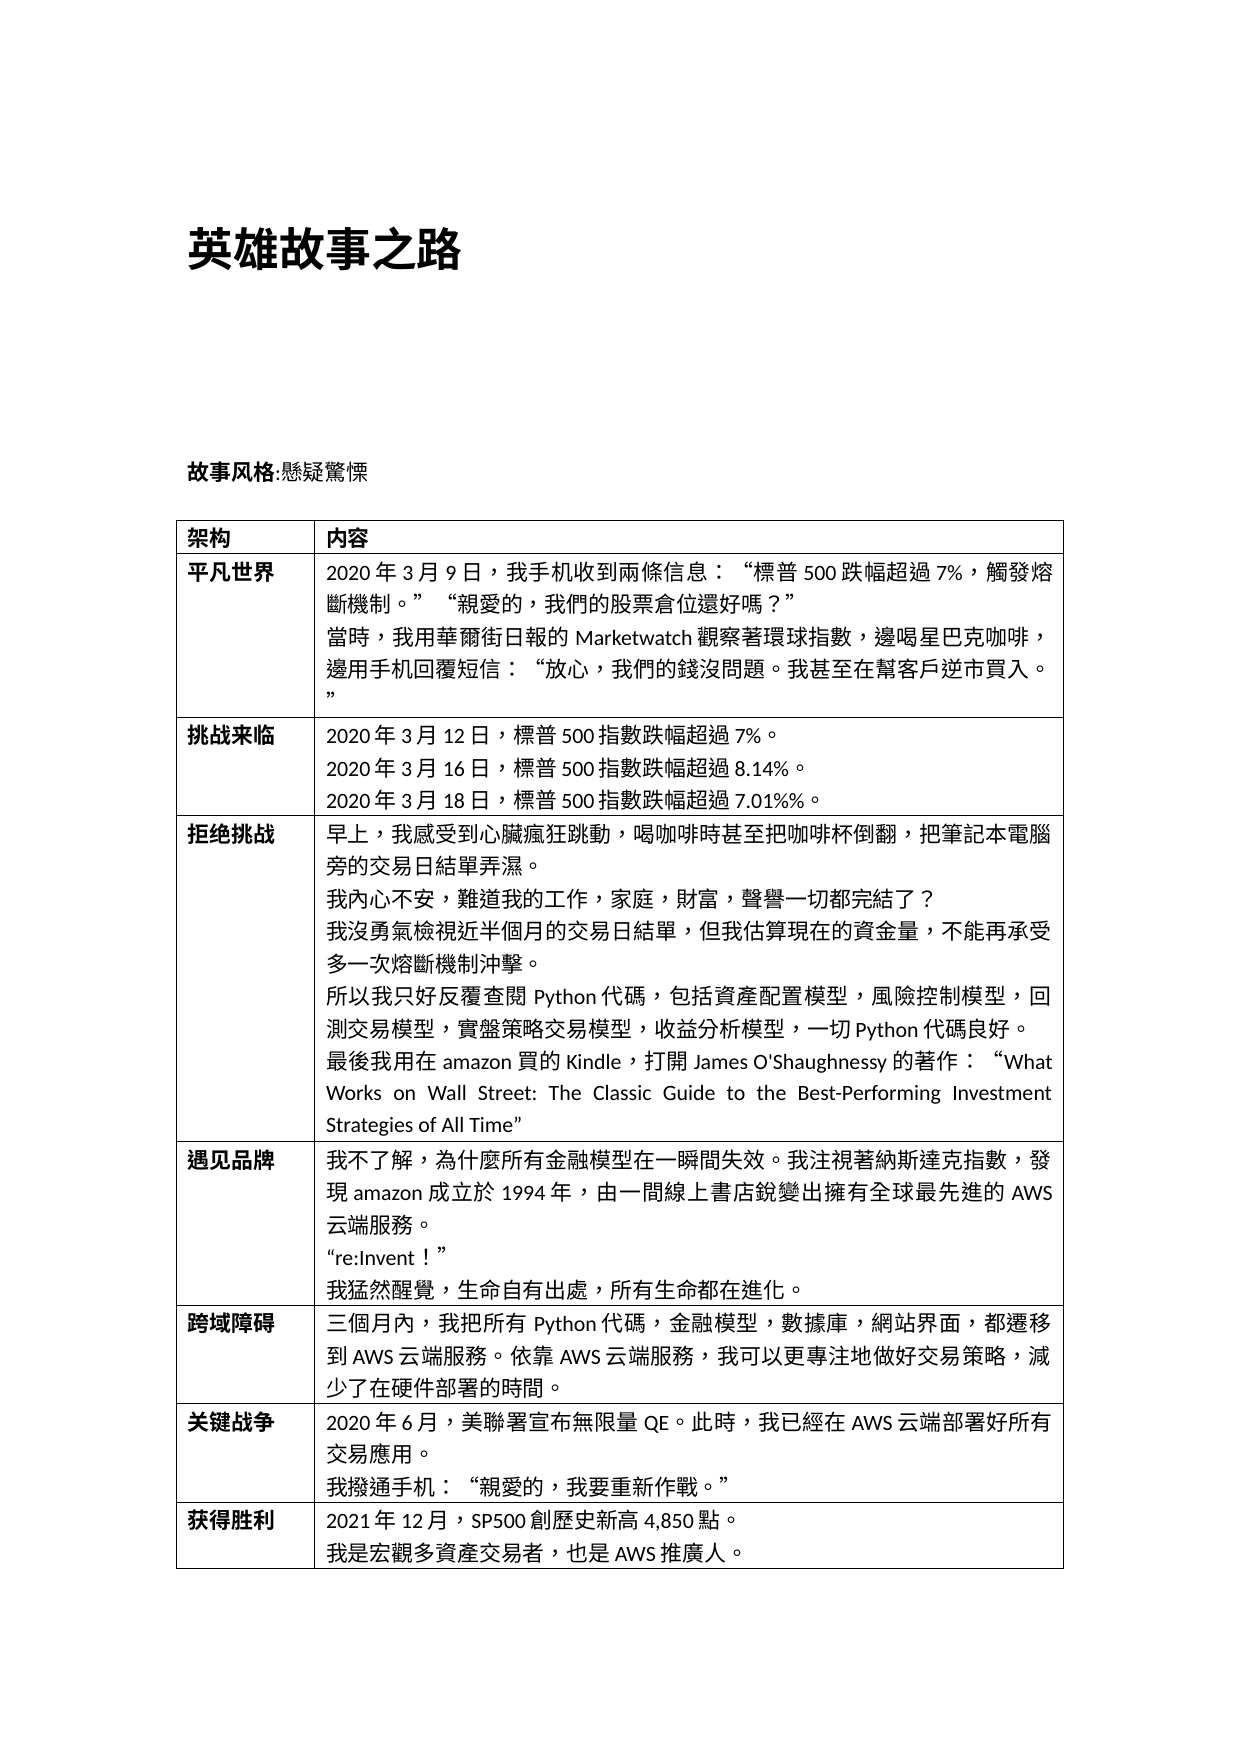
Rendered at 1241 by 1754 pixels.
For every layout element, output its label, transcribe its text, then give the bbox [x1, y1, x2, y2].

table_cell 获得胜利 [177, 1503, 314, 1568]
table_cell 拒绝挑战 [177, 816, 314, 1141]
table_cell 平凡世界 [177, 554, 314, 717]
table_cell 2021年12月，SP500創歷史新高4,850點。 我是宏觀多資產交易者，也是AWS推廣人。 [315, 1503, 1063, 1568]
table_header 架构 [177, 521, 314, 553]
table_cell 三個月內，我把所有Python代碼，金融模型，數據庫，網站界面，都遷移到AWS云端服務。依靠AWS云端服務，我可以更專注地做好交易策略，減少了在硬件部署的時間。 [315, 1306, 1063, 1403]
table_cell 跨域障碍 [177, 1306, 314, 1403]
table_cell 2020年3月12日，標普500指數跌幅超過7%。 2020年3月16日，標普500指數跌幅超過8.14%。 2020年3月18日，標普500指數跌幅超過7.01%%。 [315, 718, 1063, 815]
table_cell 挑战来临 [177, 718, 314, 815]
table_header 内容 [315, 521, 1063, 553]
text 故事风格:懸疑驚慄 [187, 454, 1053, 487]
table_cell 遇见品牌 [177, 1142, 314, 1305]
table_cell 我不了解，為什麼所有金融模型在一瞬間失效。我注視著納斯達克指數，發現amazon成立於1994年，由一間線上書店銳變出擁有全球最先進的AWS云端服務。 “re:Invent！” 我猛然醒覺，生命自有出處，所有生命都在進化。 [315, 1142, 1063, 1305]
table_cell 2020年6月，美聯署宣布無限量QE。此時，我已經在AWS云端部署好所有交易應用。 我撥通手机：“親愛的，我要重新作戰。” [315, 1404, 1063, 1502]
table_cell 早上，我感受到心臟瘋狂跳動，喝咖啡時甚至把咖啡杯倒翻，把筆記本電腦旁的交易日結單弄濕。 我內心不安，難道我的工作，家庭，財富，聲譽一切都完結了？ 我沒勇氣檢視近半個月的交易日結單，但我估算現在的資金量，不能再承受多一次熔斷機制沖擊。 所以我只好反覆查閱Python代碼，包括資產配置模型，風險控制模型，回測交易模型，實盤策略交易模型，收益分析模型，一切Python代碼良好。 最後我用在amazon買的Kindle，打開James O'Shaughnessy的著作：“What Works on Wall Street: The Classic Guide to the Best-Performing Investment Strategies of All Time” [315, 816, 1063, 1141]
subtitle 英雄故事之路 [187, 197, 1053, 295]
table_cell 2020年3月9日，我手机收到兩條信息：“標普500跌幅超過7%，觸發熔斷機制。”“親愛的，我們的股票倉位還好嗎？” 當時，我用華爾街日報的Marketwatch觀察著環球指數，邊喝星巴克咖啡，邊用手机回覆短信：“放心，我們的錢沒問題。我甚至在幫客戶逆市買入。” [315, 554, 1063, 717]
table_cell 关键战争 [177, 1404, 314, 1502]
